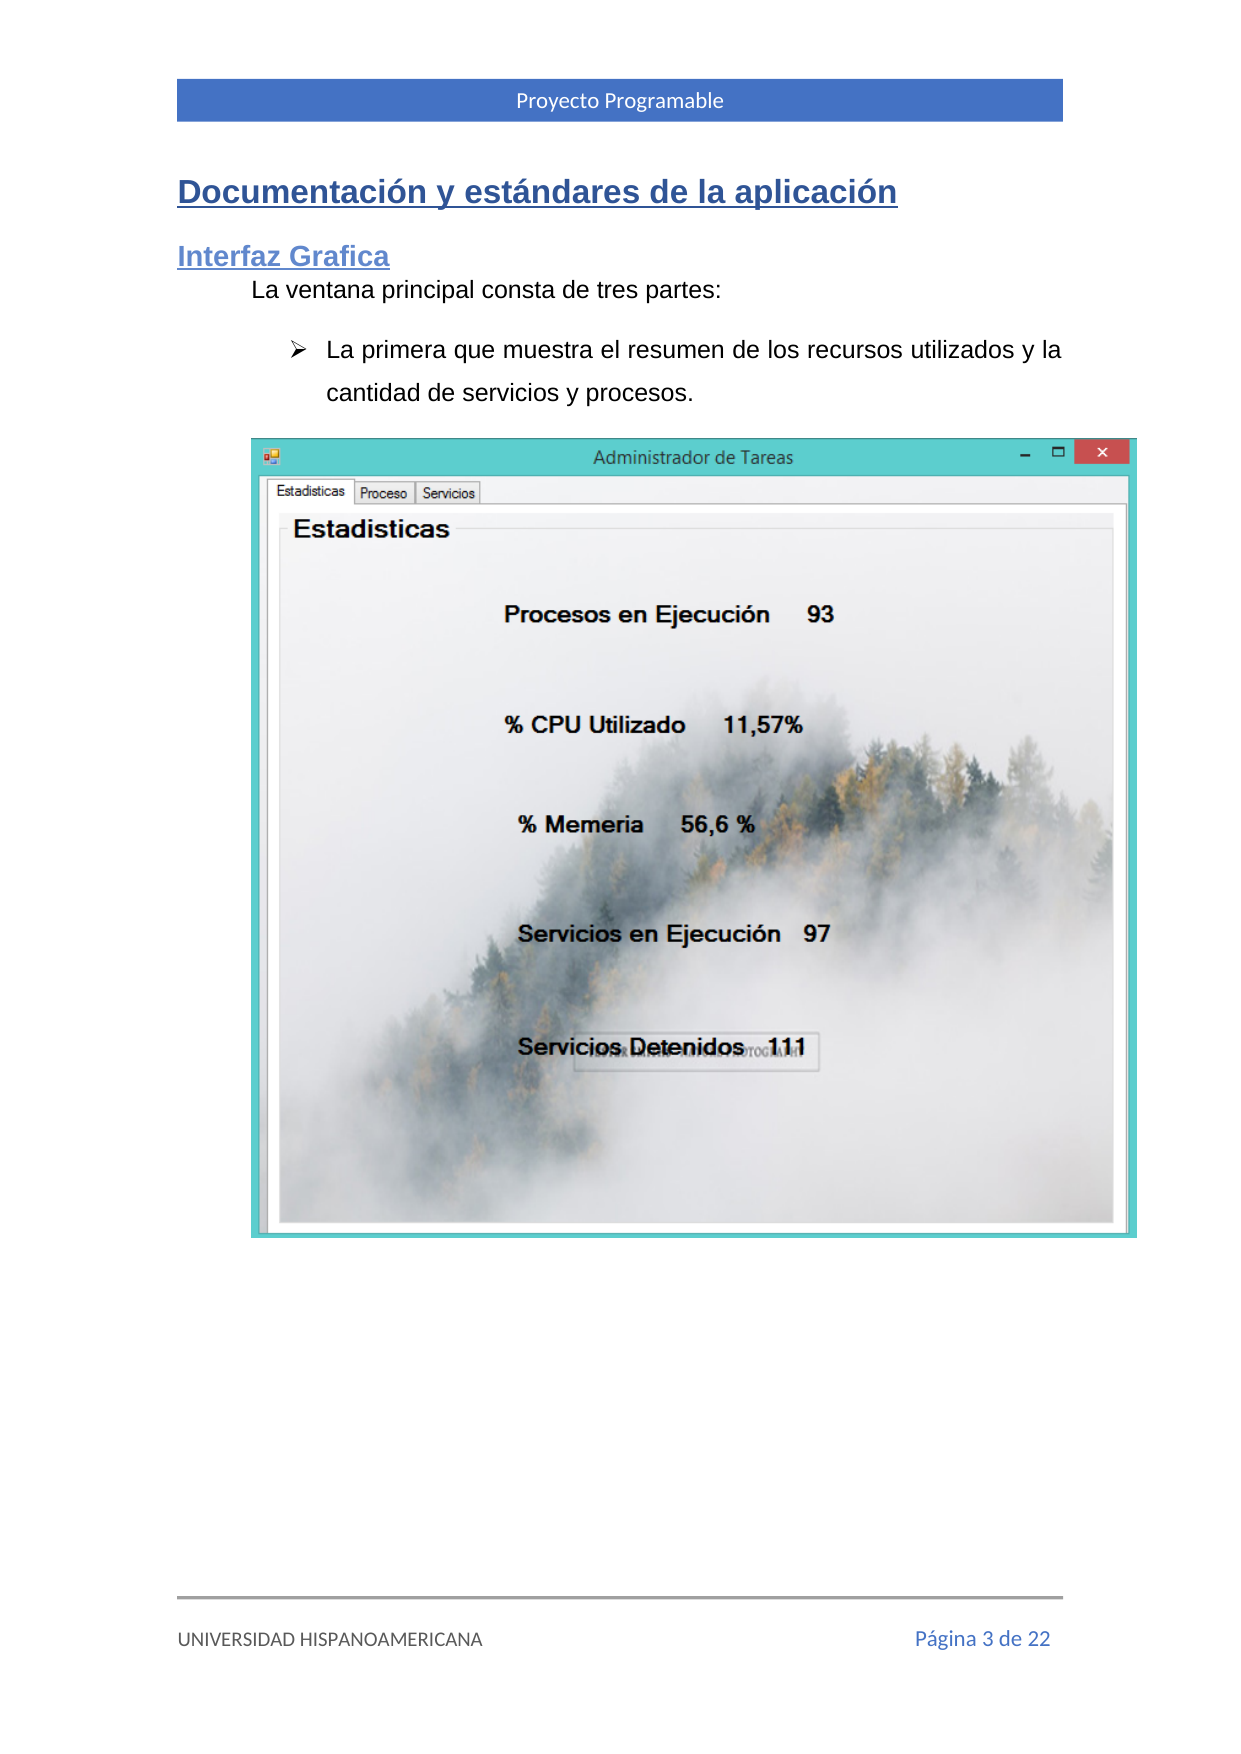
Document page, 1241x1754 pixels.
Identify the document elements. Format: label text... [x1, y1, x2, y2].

text La ventana principal consta de tres partes: [177, 275, 1063, 304]
list La primera que muestra el resumen de los recursos utilizados y la cantidad de servicios y procesos. [288, 335, 1063, 407]
text Documentación y estándares de la aplicación [177, 173, 1063, 211]
picture [251, 438, 1137, 1238]
text Interfaz Grafica [177, 239, 1063, 273]
